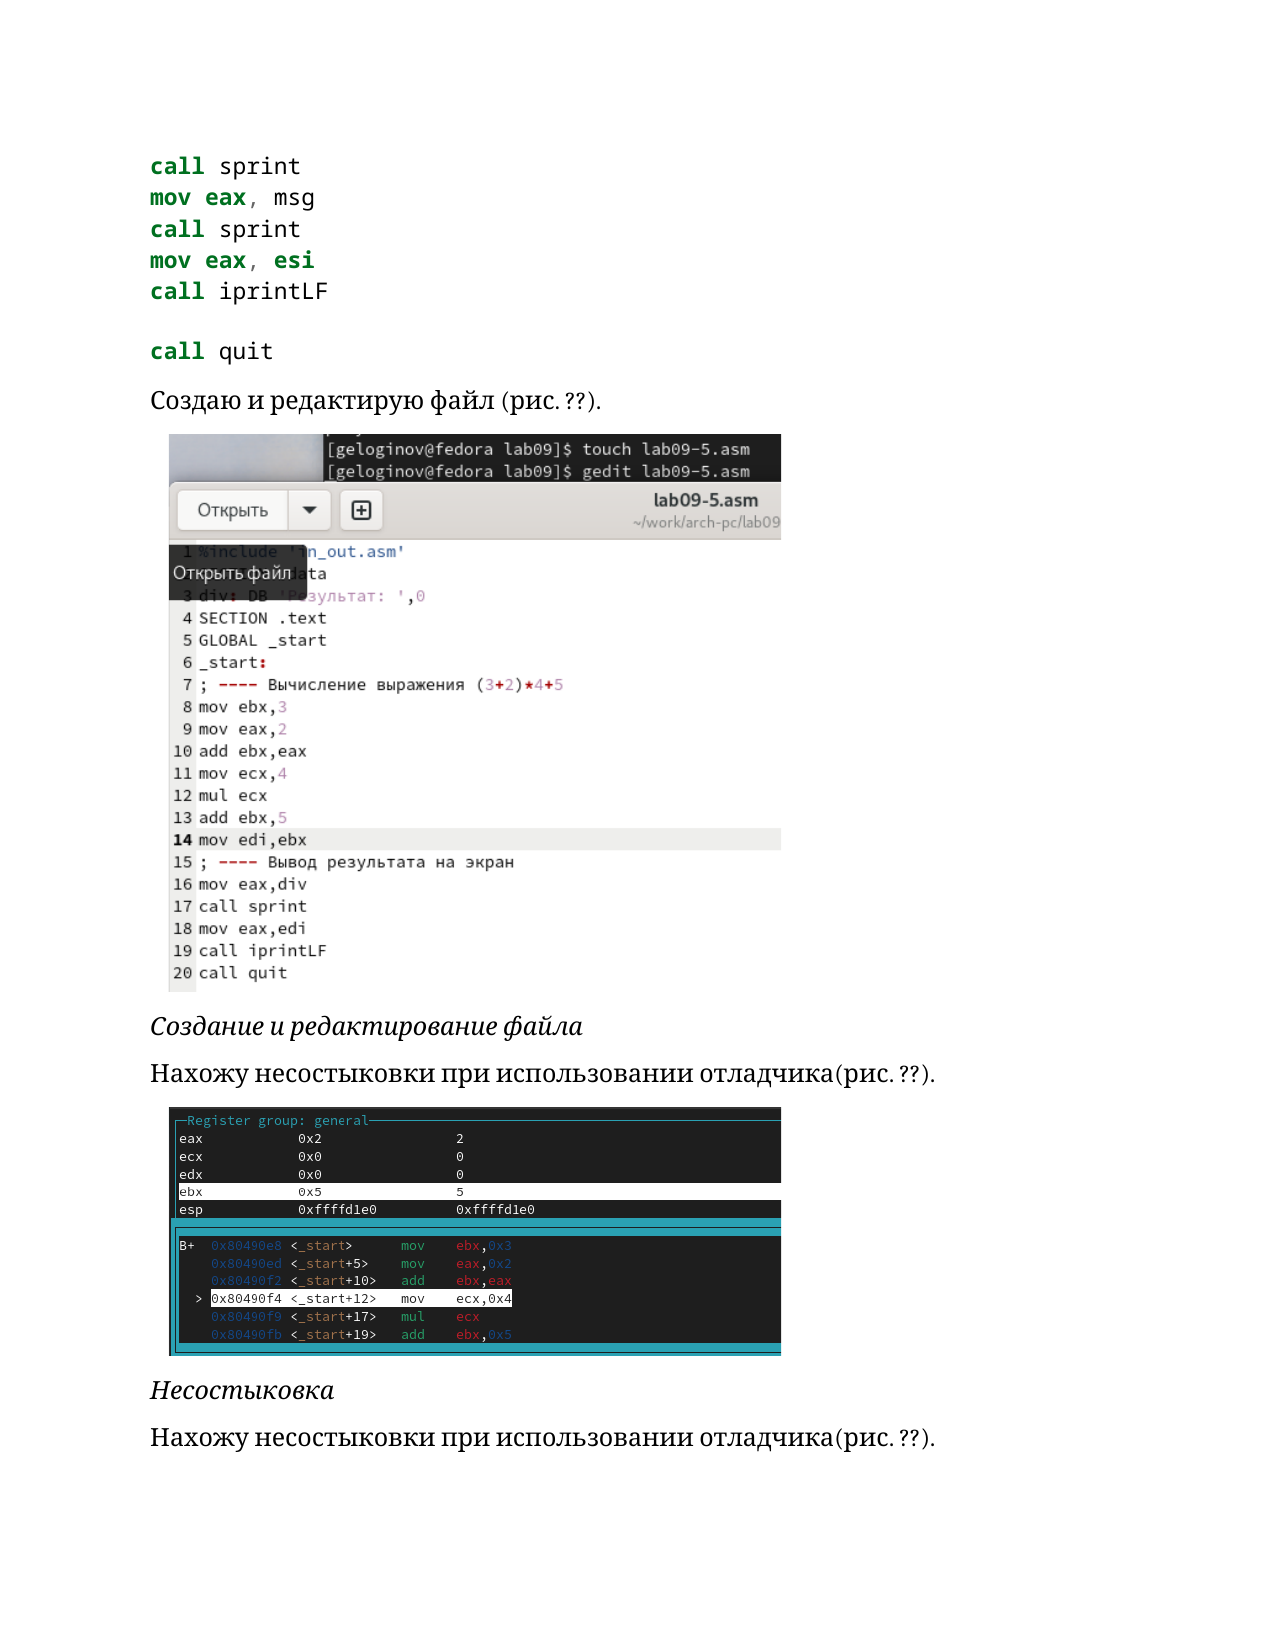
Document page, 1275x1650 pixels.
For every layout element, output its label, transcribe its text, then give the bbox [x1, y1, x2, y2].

picture [168, 434, 782, 992]
text Создаю и редактирую файл (рис. ??). [150, 387, 1125, 416]
text Нахожу несостыковки при использовании отладчика(рис. ??). [150, 1424, 1125, 1453]
text Создание и редактирование файла [150, 1012, 1125, 1041]
picture [168, 1107, 782, 1356]
text Нахожу несостыковки при использовании отладчика(рис. ??). [150, 1060, 1125, 1089]
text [150, 150, 1125, 366]
text Несостыковка [150, 1377, 1125, 1406]
